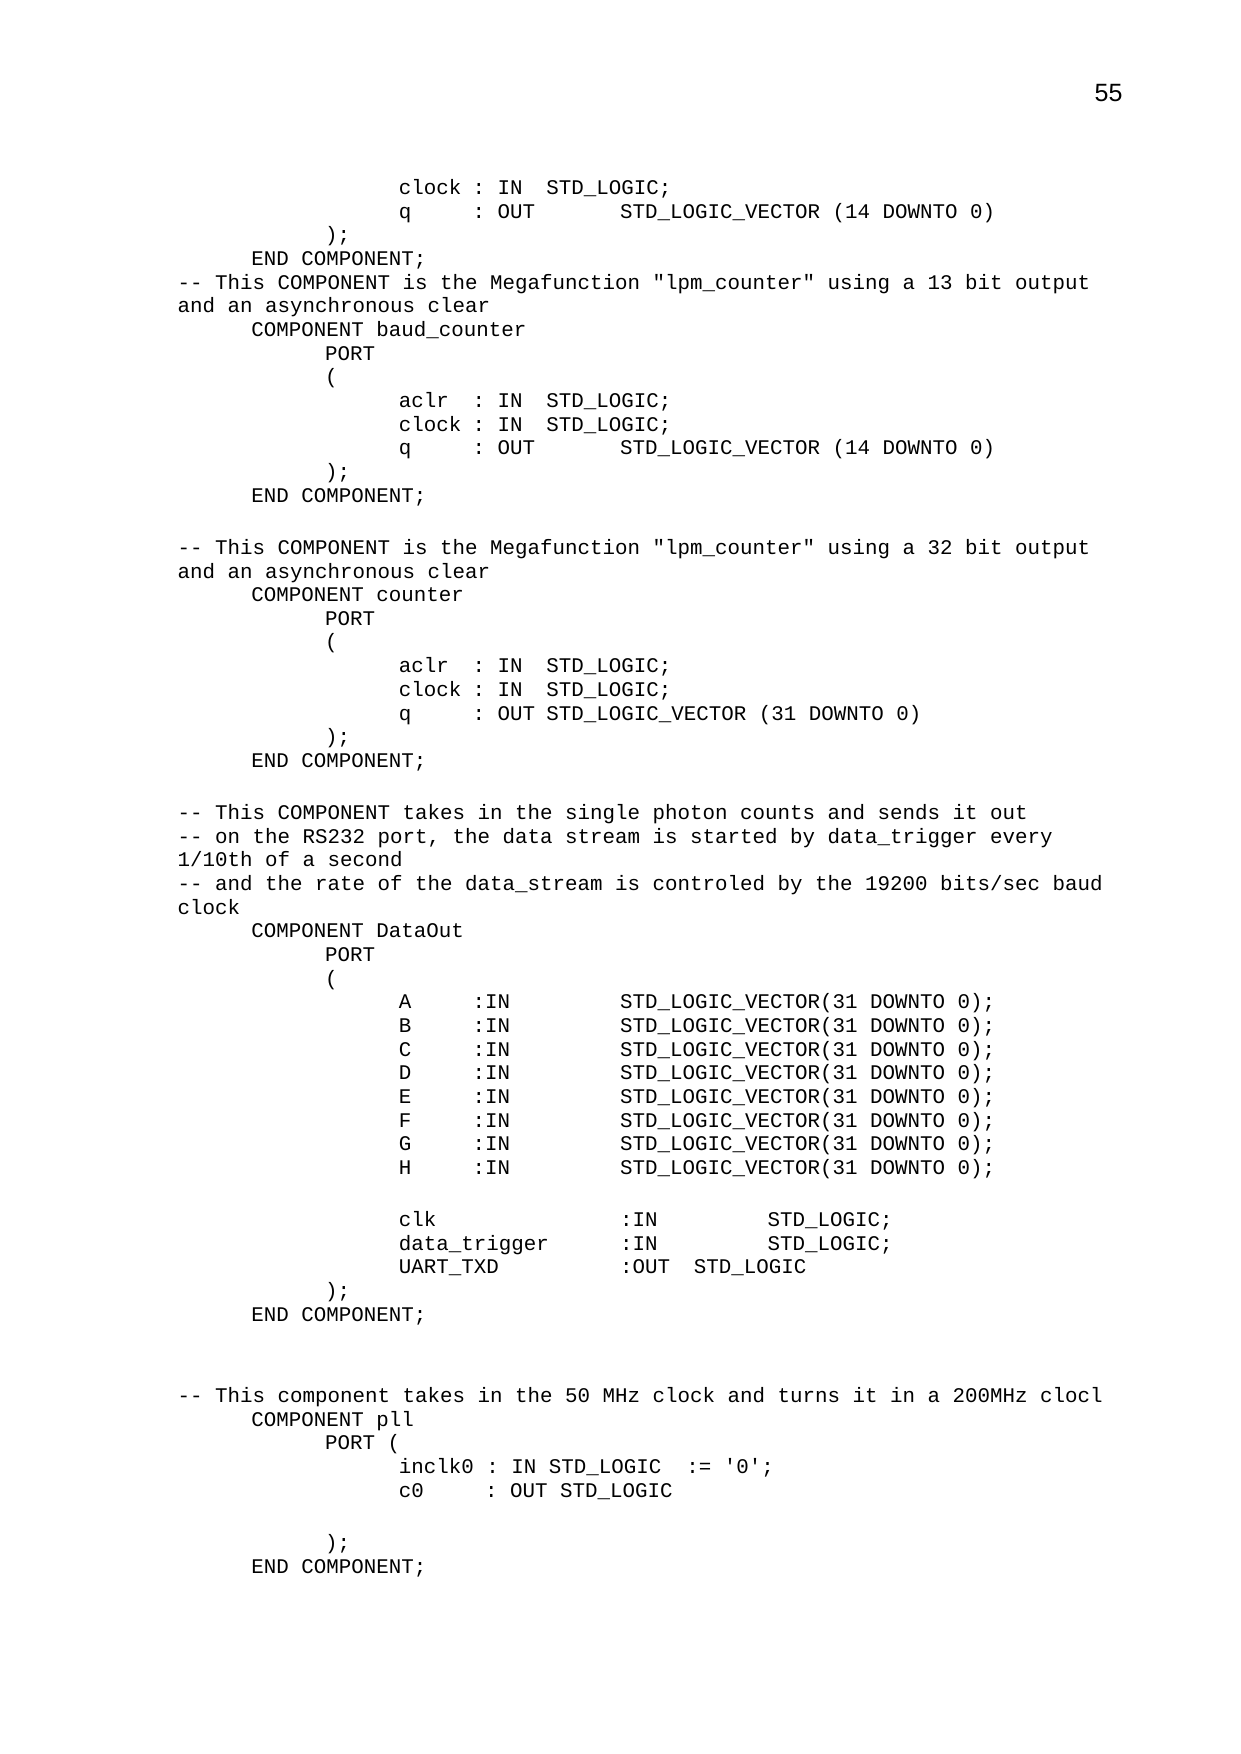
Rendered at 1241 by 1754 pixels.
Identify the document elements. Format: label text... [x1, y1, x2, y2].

text -- This COMPONENT is the Megafunction "lpm_counter" using a 13 bit output and an asynchronous clear [177, 272, 1122, 319]
text q : OUT STD_LOGIC_VECTOR (31 DOWNTO 0) [177, 702, 1122, 726]
text clock : IN STD_LOGIC; [177, 679, 1122, 702]
text ( [177, 366, 1122, 390]
text UART_TXD :OUT STD_LOGIC [177, 1257, 1122, 1280]
text COMPONENT DataOut [177, 920, 1122, 944]
text -- This component takes in the 50 MHz clock and turns it in a 200MHz clocl [177, 1385, 1122, 1409]
text D :IN STD_LOGIC_VECTOR(31 DOWNTO 0); [177, 1062, 1122, 1086]
text -- This COMPONENT takes in the single photon counts and sends it out [177, 802, 1122, 826]
text ( [177, 968, 1122, 991]
text ); [177, 461, 1122, 484]
text A :IN STD_LOGIC_VECTOR(31 DOWNTO 0); [177, 991, 1122, 1015]
text aclr : IN STD_LOGIC; [177, 390, 1122, 414]
text -- on the RS232 port, the data stream is started by data_trigger every 1/10th of a second [177, 826, 1122, 873]
text C :IN STD_LOGIC_VECTOR(31 DOWNTO 0); [177, 1039, 1122, 1062]
text ); [177, 1532, 1122, 1556]
text inclk0 : IN STD_LOGIC := '0'; [177, 1456, 1122, 1479]
text clock : IN STD_LOGIC; [177, 177, 1122, 201]
text END COMPONENT; [177, 1304, 1122, 1327]
text B :IN STD_LOGIC_VECTOR(31 DOWNTO 0); [177, 1015, 1122, 1039]
text END COMPONENT; [177, 248, 1122, 272]
text data_trigger :IN STD_LOGIC; [177, 1233, 1122, 1257]
text COMPONENT pll [177, 1409, 1122, 1432]
text END COMPONENT; [177, 1556, 1122, 1579]
text ); [177, 1280, 1122, 1304]
text END COMPONENT; [177, 484, 1122, 508]
text PORT [177, 343, 1122, 366]
text F :IN STD_LOGIC_VECTOR(31 DOWNTO 0); [177, 1109, 1122, 1133]
text END COMPONENT; [177, 750, 1122, 773]
text ); [177, 726, 1122, 750]
text q : OUT STD_LOGIC_VECTOR (14 DOWNTO 0) [177, 437, 1122, 461]
text H :IN STD_LOGIC_VECTOR(31 DOWNTO 0); [177, 1157, 1122, 1181]
text PORT [177, 944, 1122, 968]
text -- This COMPONENT is the Megafunction "lpm_counter" using a 32 bit output and an asynchronous clear [177, 537, 1122, 584]
text ( [177, 632, 1122, 655]
text PORT ( [177, 1432, 1122, 1456]
text c0 : OUT STD_LOGIC [177, 1479, 1122, 1503]
text q : OUT STD_LOGIC_VECTOR (14 DOWNTO 0) [177, 201, 1122, 224]
text PORT [177, 608, 1122, 632]
text clk :IN STD_LOGIC; [177, 1209, 1122, 1233]
text COMPONENT counter [177, 584, 1122, 608]
text E :IN STD_LOGIC_VECTOR(31 DOWNTO 0); [177, 1086, 1122, 1109]
text ); [177, 224, 1122, 248]
text -- and the rate of the data_stream is controled by the 19200 bits/sec baud clock [177, 873, 1122, 920]
text clock : IN STD_LOGIC; [177, 414, 1122, 437]
text COMPONENT baud_counter [177, 319, 1122, 343]
text G :IN STD_LOGIC_VECTOR(31 DOWNTO 0); [177, 1133, 1122, 1157]
text aclr : IN STD_LOGIC; [177, 655, 1122, 679]
